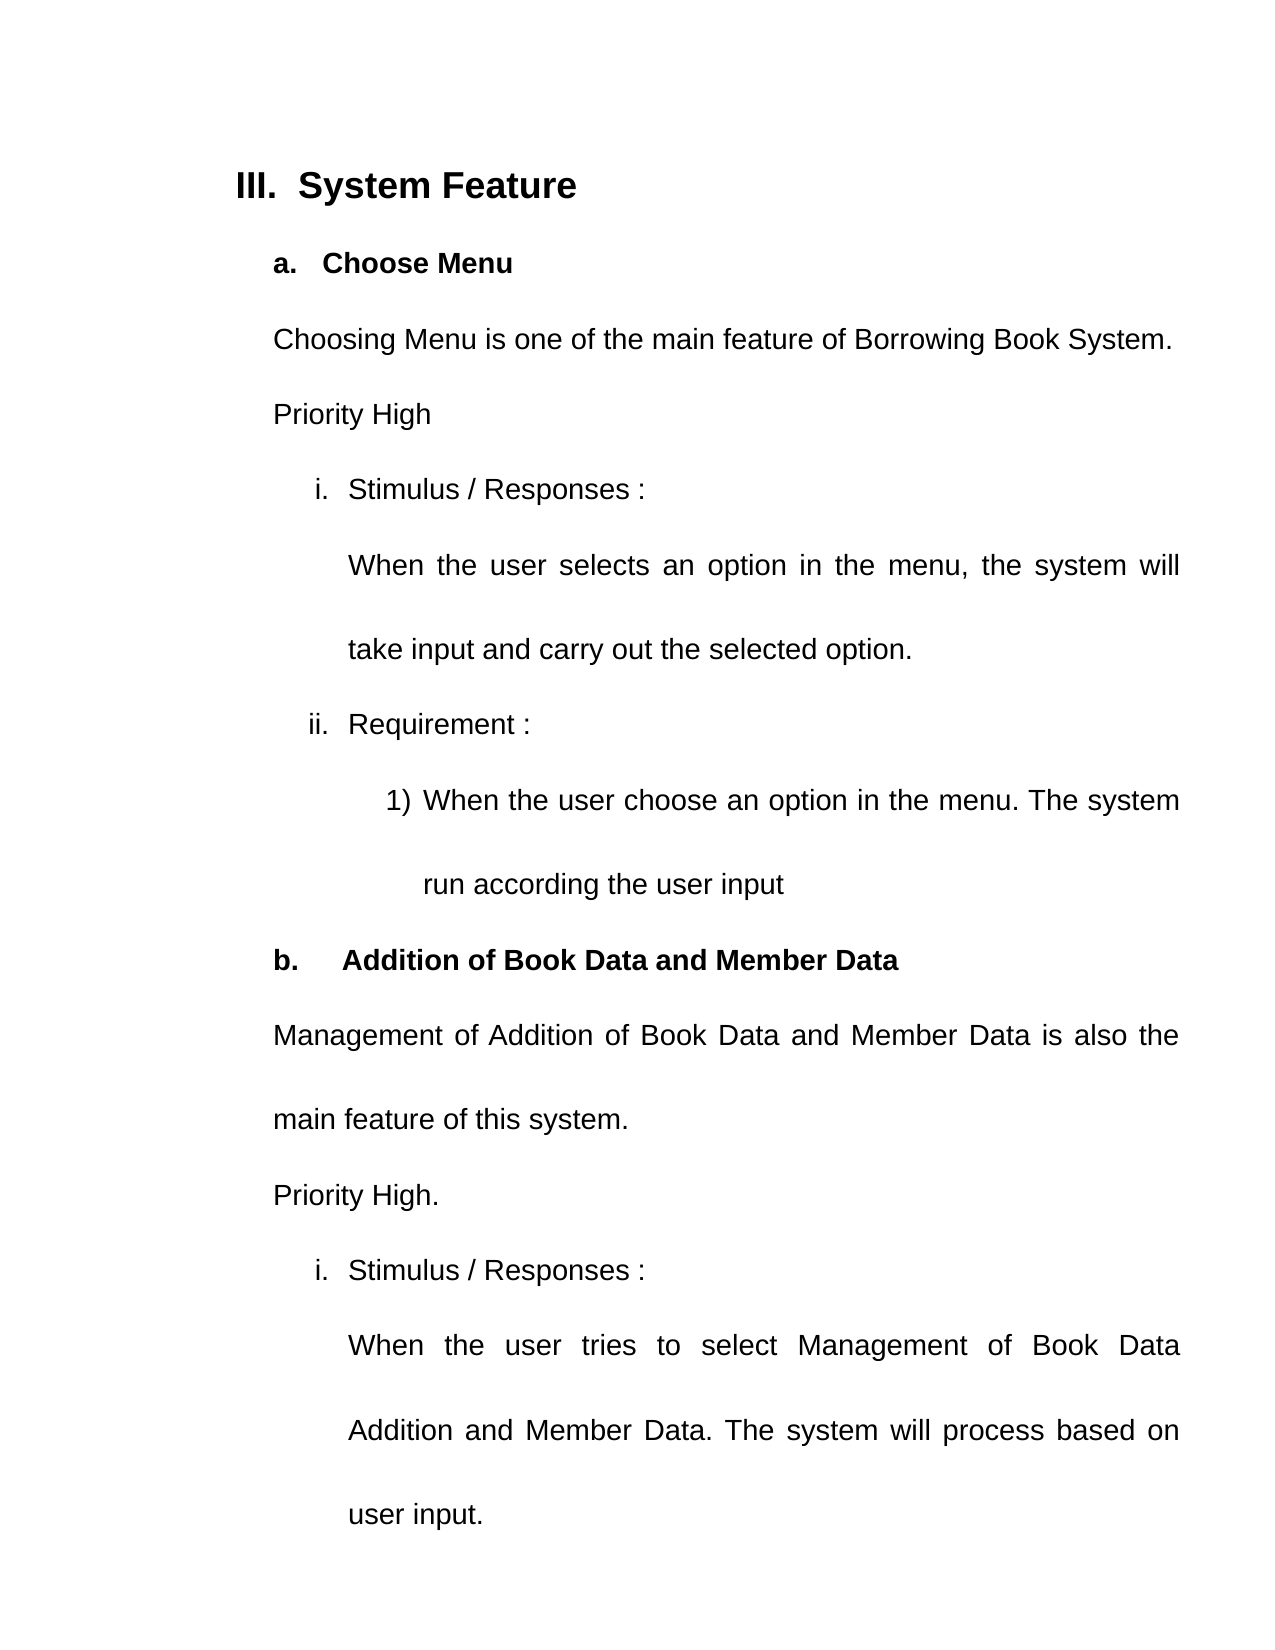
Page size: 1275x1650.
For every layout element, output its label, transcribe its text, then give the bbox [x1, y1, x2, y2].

list When the user choose an option in the menu. The system run according the user input [385, 767, 1181, 916]
list When the user selects an option in the menu, the system will take input and carry out the selected option. [348, 532, 1181, 681]
list Requirement : [329, 692, 1181, 757]
text Addition of Book Data and Member Data [273, 927, 1181, 992]
list Choosing Menu is one of the main feature of Borrowing Book System. [273, 306, 1181, 371]
list Stimulus / Responses : [329, 1237, 1181, 1302]
list Priority High. [273, 1162, 1181, 1227]
text System Feature [235, 152, 1181, 217]
list Stimulus / Responses : [329, 457, 1181, 522]
list Management of Addition of Book Data and Member Data is also the main feature of this system. [273, 1002, 1181, 1152]
list Priority High [273, 381, 1181, 446]
list When the user tries to select Management of Book Data Addition and Member Data. The system will process based on user input. [348, 1312, 1181, 1546]
text Choose Menu [273, 231, 1181, 296]
